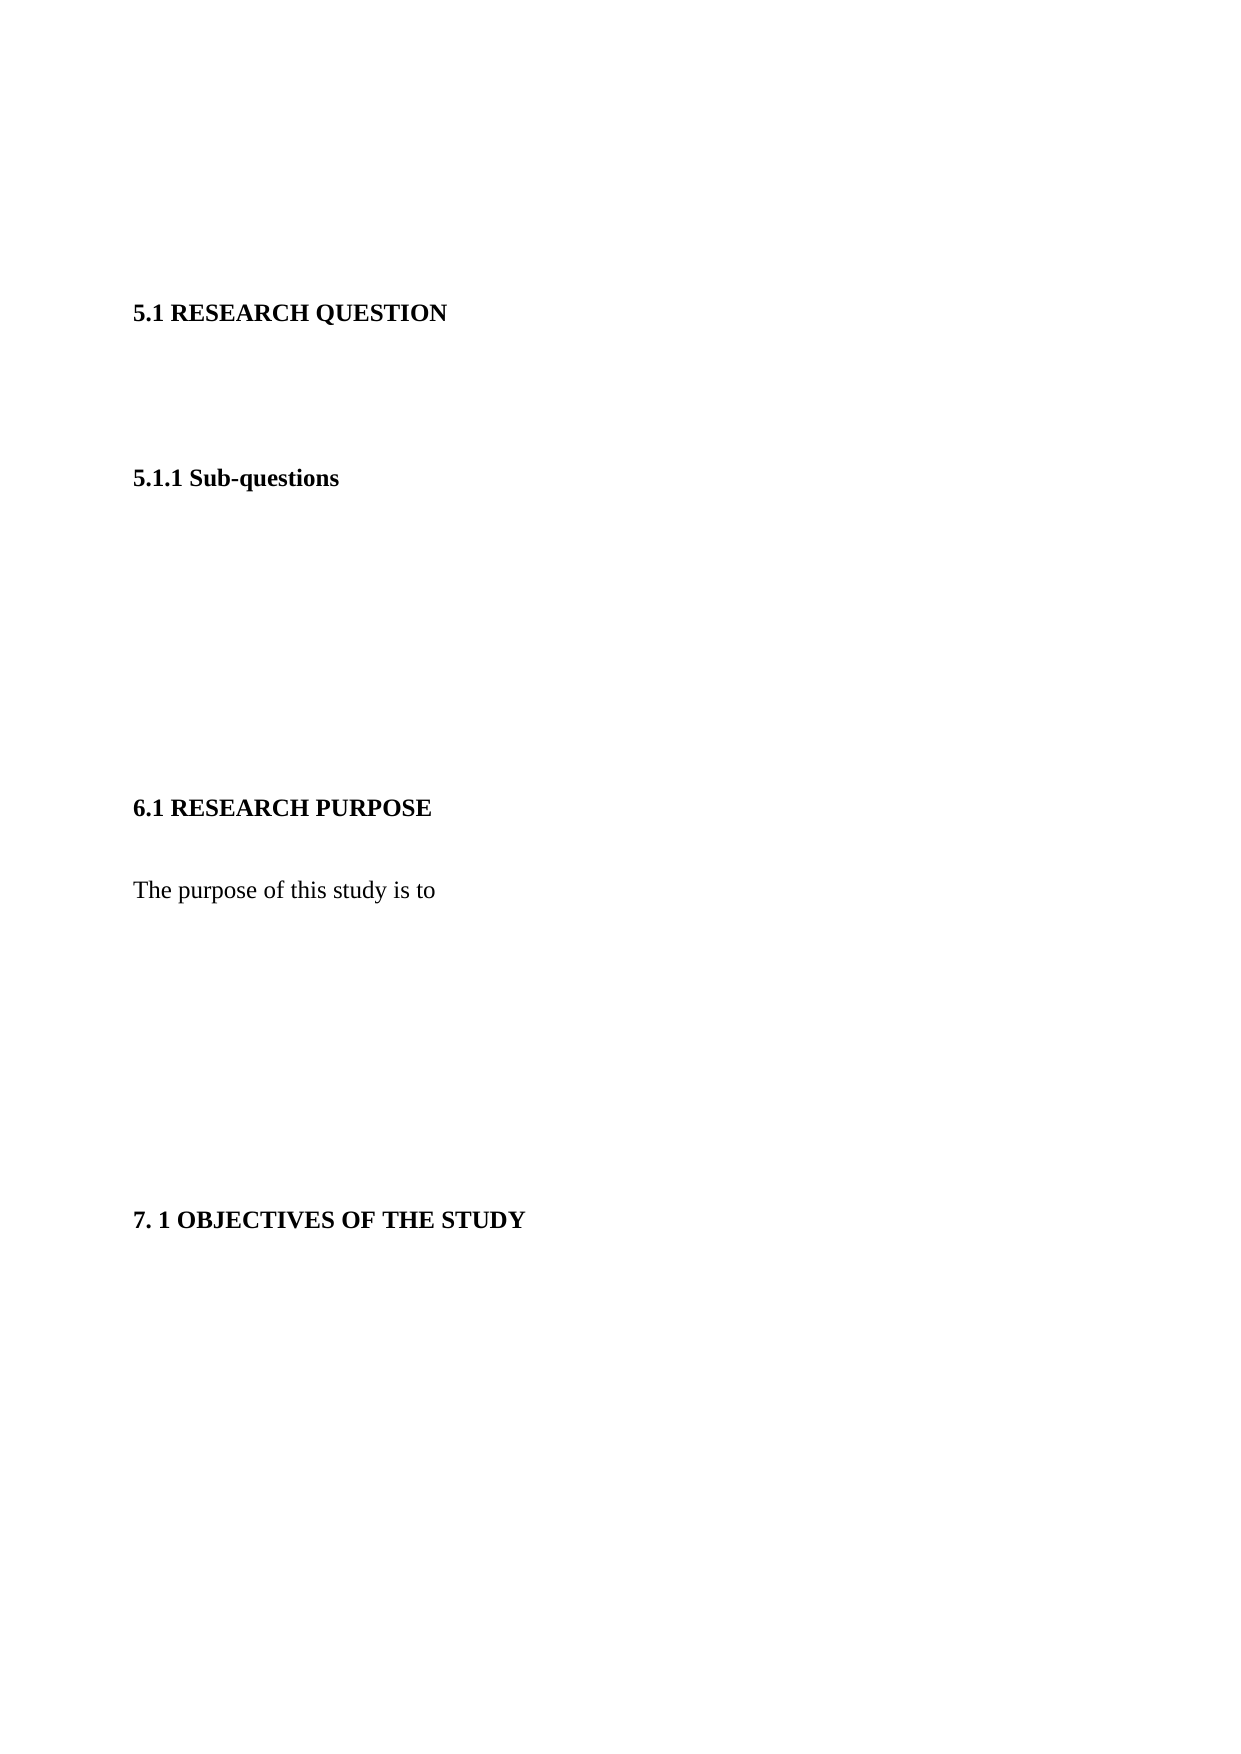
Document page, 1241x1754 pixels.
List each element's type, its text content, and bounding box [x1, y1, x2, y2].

subtitle 5.1.1 Sub-questions [133, 463, 1090, 492]
subtitle 5.1 RESEARCH QUESTION [133, 298, 1090, 327]
text The purpose of this study is to [133, 875, 1090, 904]
subtitle 7. 1 OBJECTIVES OF THE STUDY [133, 1205, 1090, 1234]
subtitle 6.1 RESEARCH PURPOSE [133, 793, 1090, 822]
